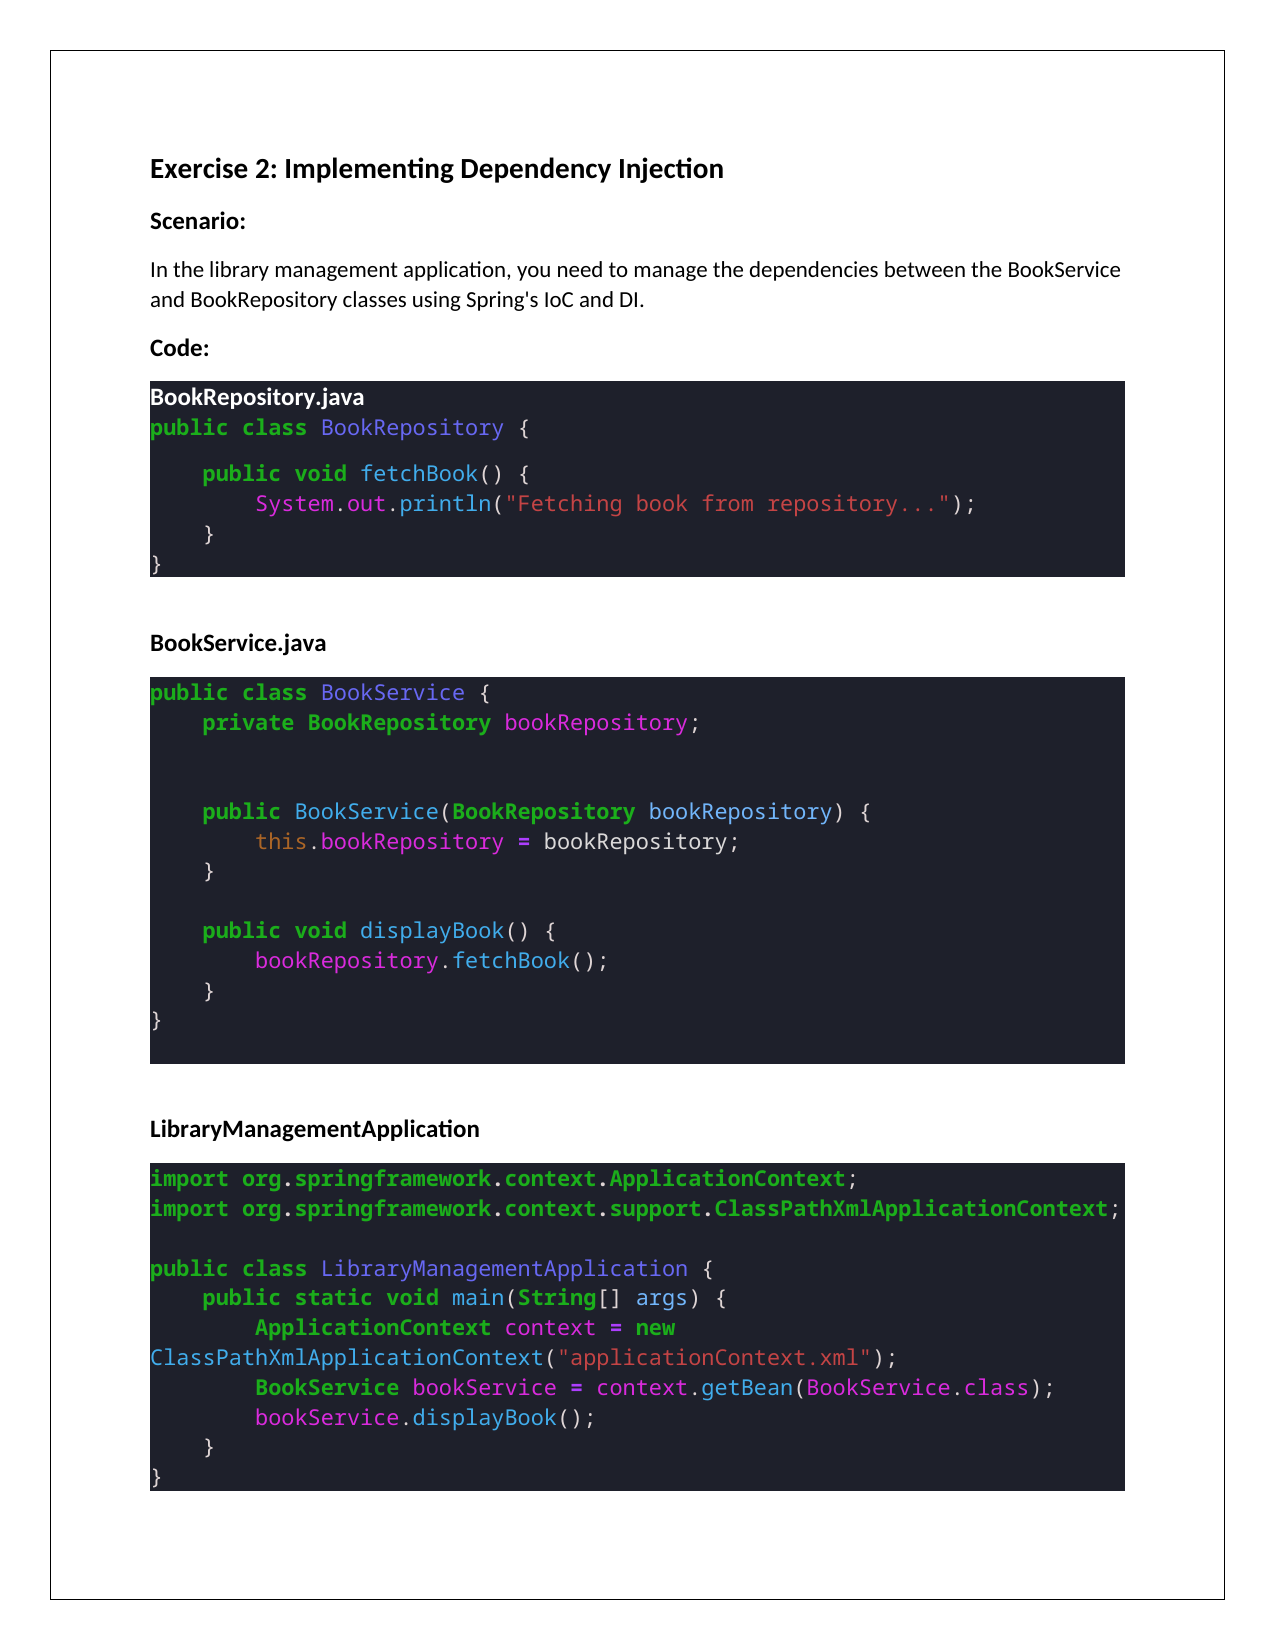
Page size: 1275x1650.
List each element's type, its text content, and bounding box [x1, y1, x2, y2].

text Scenario: [150, 205, 1125, 236]
text BookService.java [150, 627, 1125, 658]
text In the library management application, you need to manage the dependencies between the BookService and BookRepository classes using Spring's IoC and DI. [150, 255, 1125, 313]
text Code: [150, 332, 1125, 362]
text public class BookService { [150, 677, 1125, 706]
text BookRepository.java public class BookRepository { [150, 381, 1125, 442]
text Exercise 2: Implementing Dependency Injection [150, 150, 1125, 186]
text public void fetchBook() { [150, 458, 1125, 488]
text bookService.displayBook(); [150, 1401, 1125, 1431]
text } [150, 855, 1125, 885]
text this.bookRepository = bookRepository; [150, 826, 1125, 855]
text public static void main(String[] args) { [150, 1282, 1125, 1312]
text System.out.println("Fetching book from repository..."); [150, 488, 1125, 518]
text public class LibraryManagementApplication { [150, 1252, 1125, 1282]
text bookRepository.fetchBook(); [150, 945, 1125, 974]
text } [150, 974, 1125, 1004]
text BookService bookService = context.getBean(BookService.class); [150, 1372, 1125, 1401]
text } [150, 548, 1125, 577]
text } [150, 1004, 1125, 1034]
text } [150, 1431, 1125, 1461]
text public BookService(BookRepository bookRepository) { [150, 796, 1125, 826]
text } [150, 1461, 1125, 1491]
text private BookRepository bookRepository; [150, 706, 1125, 736]
text import org.springframework.context.support.ClassPathXmlApplicationContext; [150, 1193, 1125, 1223]
text LibraryManagementApplication [150, 1113, 1125, 1144]
text import org.springframework.context.ApplicationContext; [150, 1163, 1125, 1193]
text public void displayBook() { [150, 915, 1125, 945]
text } [150, 518, 1125, 548]
text ApplicationContext context = new ClassPathXmlApplicationContext("applicationContext.xml"); [150, 1312, 1125, 1372]
